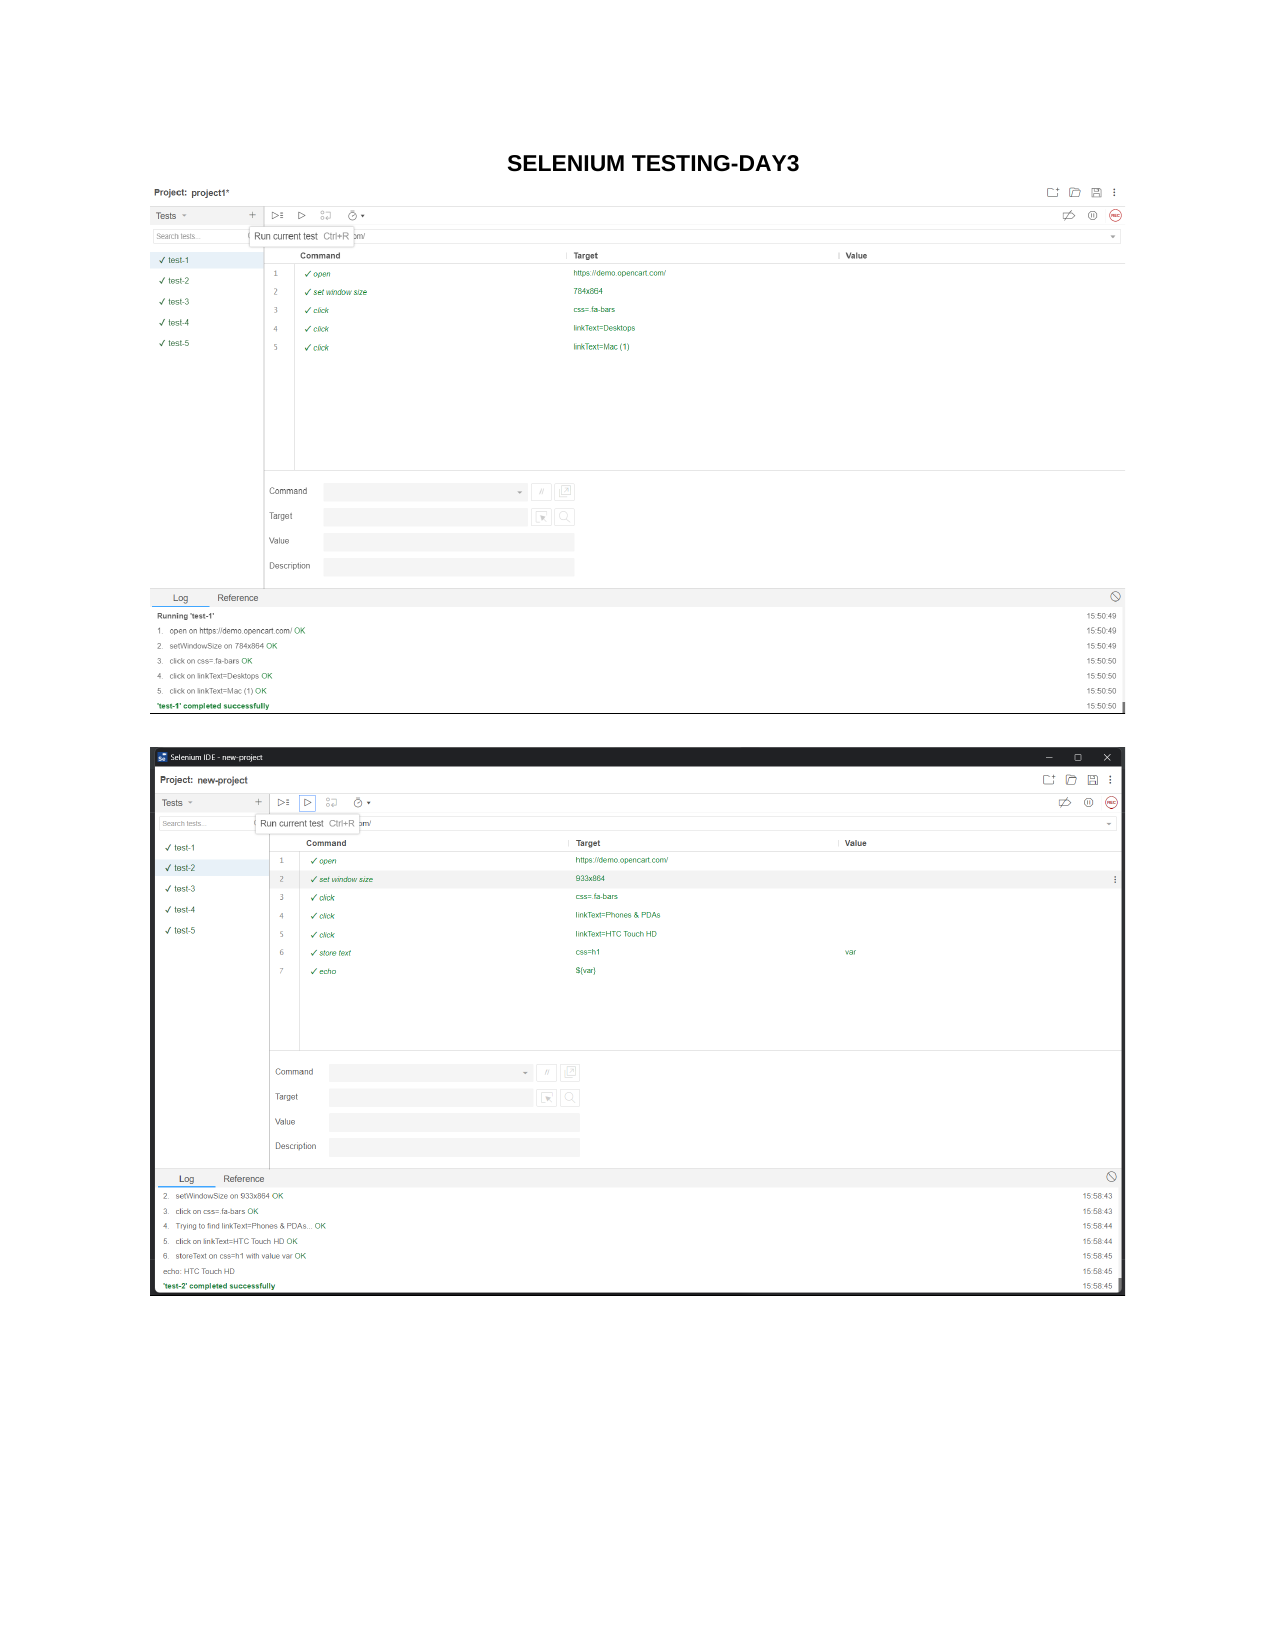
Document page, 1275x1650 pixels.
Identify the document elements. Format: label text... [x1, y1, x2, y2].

picture [150, 180, 1125, 714]
picture [150, 747, 1125, 1296]
text SELENIUM TESTING-DAY3 [150, 150, 1125, 180]
